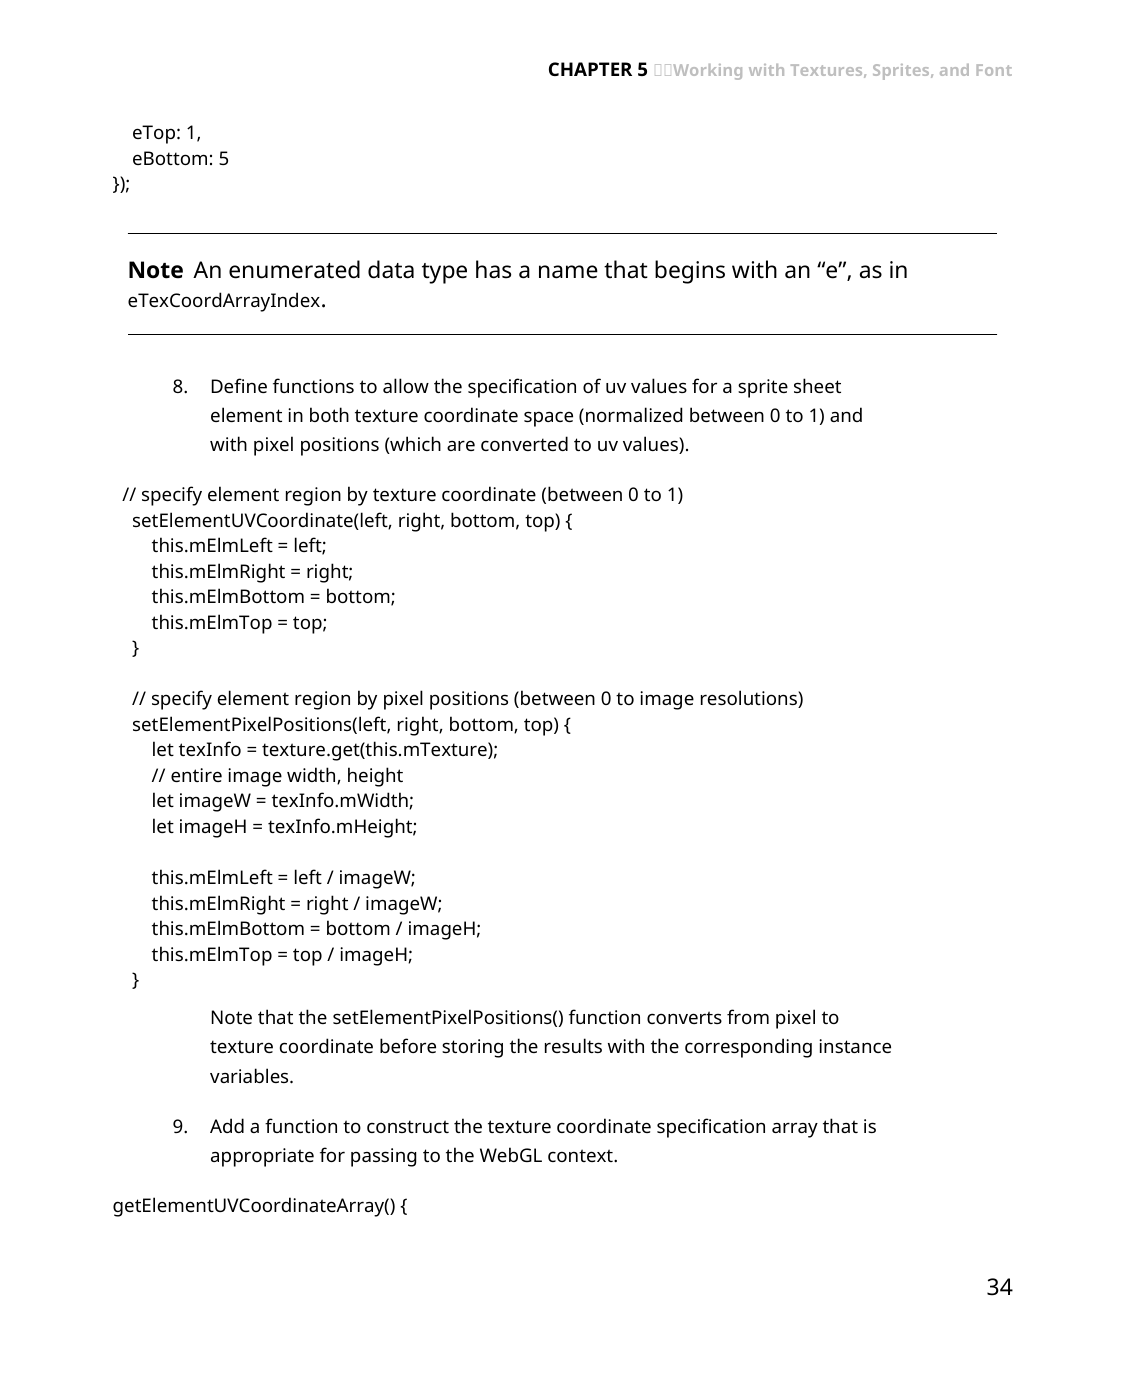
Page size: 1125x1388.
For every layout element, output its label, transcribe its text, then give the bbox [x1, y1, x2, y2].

list Add a function to construct the texture coordinate specification array that is appropriate for passing to the WebGL context. [172, 1113, 892, 1168]
text this.mElmRight = right / imageW; [112, 890, 1012, 915]
list Note that the setElementPixelPositions() function converts from pixel to texture coordinate before storing the results with the corresponding instance variables. [210, 1004, 892, 1088]
text this.mElmTop = top / imageH; [112, 941, 1012, 966]
text eTop: 1, [112, 119, 1012, 145]
text this.mElmLeft = left; [112, 533, 1012, 558]
text let imageW = texInfo.mWidth; [112, 788, 1012, 813]
text let texInfo = texture.get(this.mTexture); [112, 737, 1012, 762]
text Note An enumerated data type has a name that begins with an “e”, as in eTexCoordArrayIndex. [127, 234, 997, 335]
text this.mElmRight = right; [112, 558, 1012, 584]
text setElementPixelPositions(left, right, bottom, top) { [112, 711, 1012, 737]
text }); [112, 170, 1012, 196]
text this.mElmBottom = bottom; [112, 584, 1012, 609]
text // specify element region by texture coordinate (between 0 to 1) [112, 482, 1012, 507]
list Define functions to allow the specification of uv values for a sprite sheet element in both texture coordinate space (normalized between 0 to 1) and with pixel positions (which are converted to uv values). [172, 373, 892, 457]
text setElementUVCoordinate(left, right, bottom, top) { [112, 507, 1012, 533]
text } [112, 635, 1012, 660]
text getElementUVCoordinateArray() { [112, 1192, 1012, 1218]
text // entire image width, height [112, 762, 1012, 788]
text eBottom: 5 [112, 145, 1012, 170]
text this.mElmLeft = left / imageW; [112, 864, 1012, 890]
text this.mElmTop = top; [112, 609, 1012, 635]
text // specify element region by pixel positions (between 0 to image resolutions) [112, 686, 1012, 711]
text this.mElmBottom = bottom / imageH; [112, 915, 1012, 941]
text } [112, 966, 1012, 992]
text let imageH = texInfo.mHeight; [112, 813, 1012, 839]
